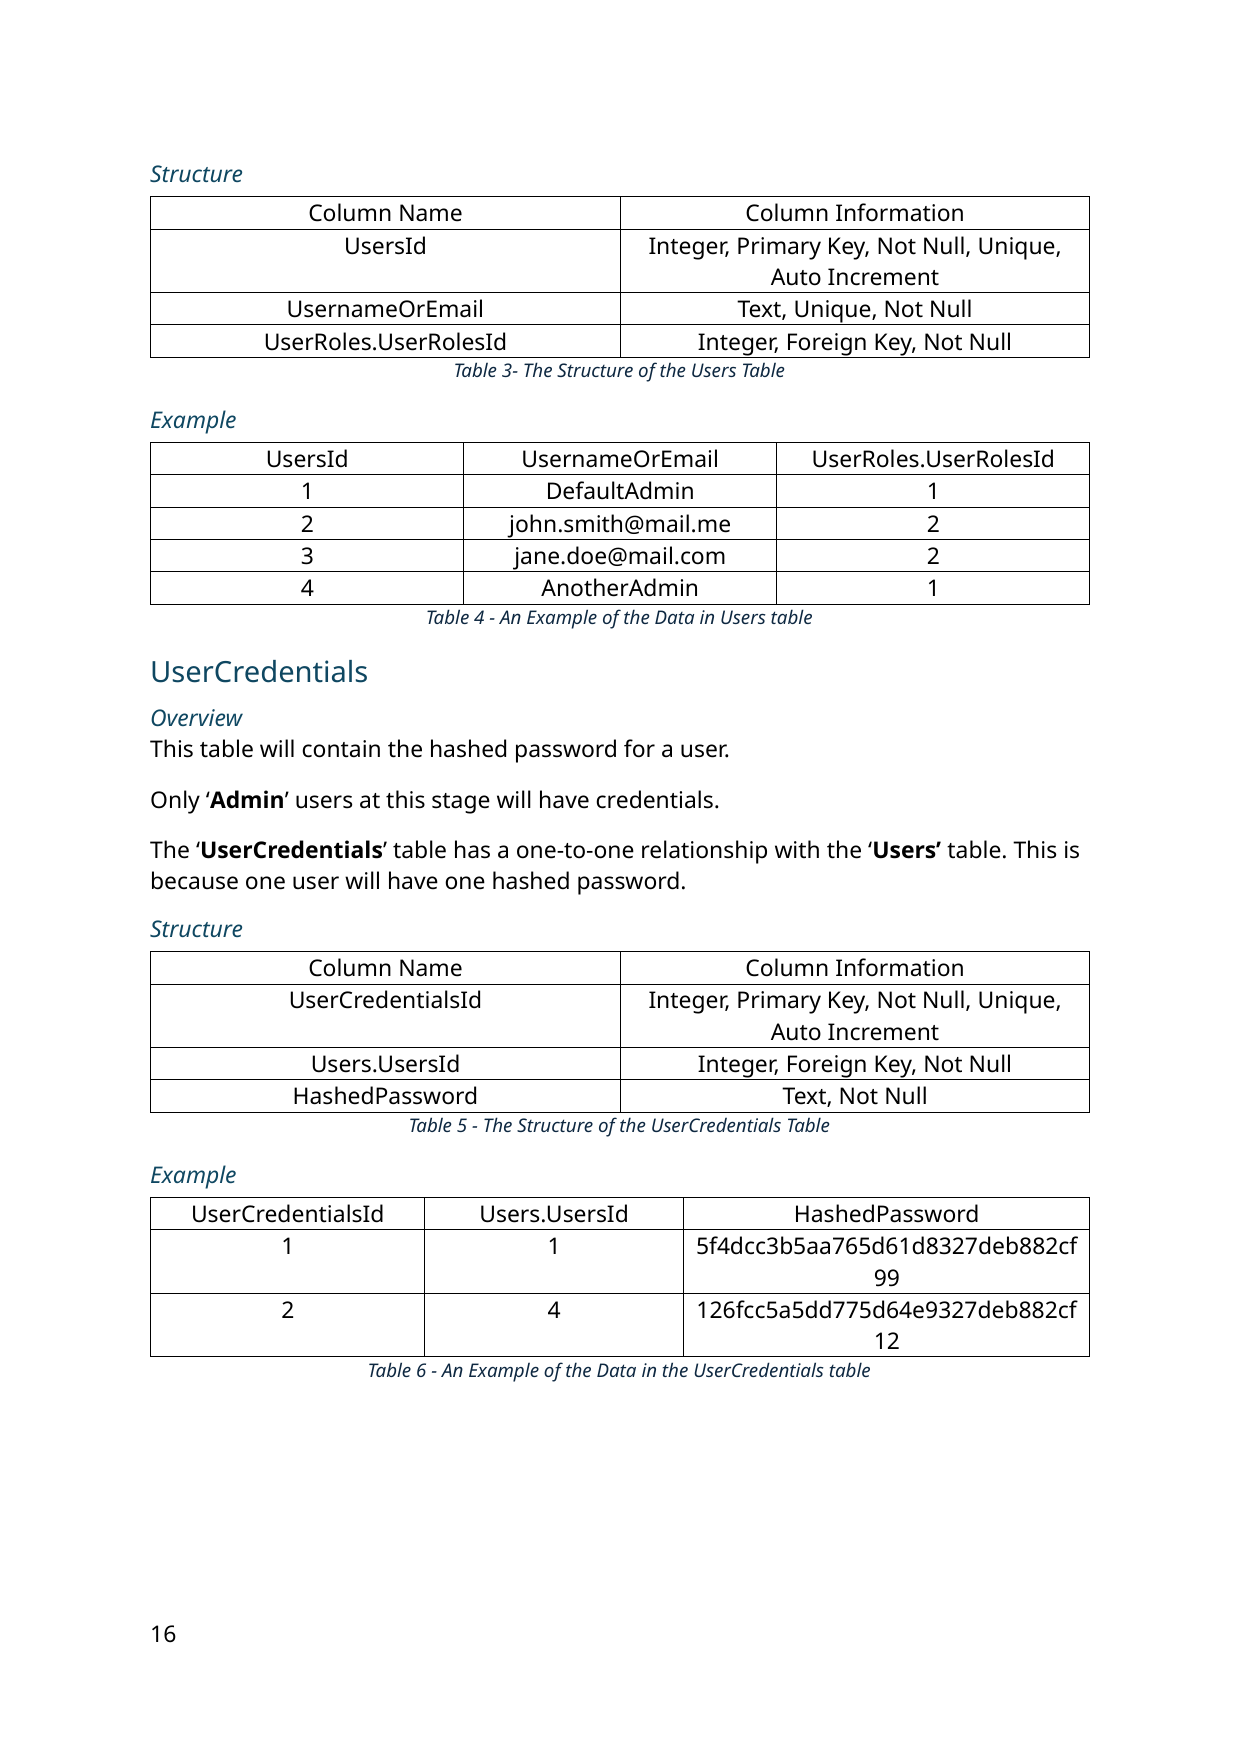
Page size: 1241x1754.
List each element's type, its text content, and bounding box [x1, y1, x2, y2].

table_cell 3 [151, 540, 463, 571]
table_header HashedPassword [684, 1198, 1089, 1229]
text Table 4 - An Example of the Data in Users table [150, 605, 1090, 630]
table_cell 1 [425, 1230, 683, 1293]
table_cell 2 [777, 508, 1089, 539]
text Table 3- The Structure of the Users Table [150, 358, 1090, 383]
text Table 5 - The Structure of the UserCredentials Table [150, 1113, 1090, 1138]
table_cell Integer, Primary Key, Not Null, Unique, Auto Increment [621, 985, 1089, 1047]
text Only ‘Admin’ users at this stage will have credentials. [150, 784, 1090, 815]
table_cell 1 [151, 1230, 424, 1293]
table_cell 5f4dcc3b5aa765d61d8327deb882cf99 [684, 1230, 1089, 1293]
table_header UsernameOrEmail [464, 443, 776, 474]
table_cell Integer, Primary Key, Not Null, Unique, Auto Increment [621, 230, 1089, 292]
table_header UserCredentialsId [151, 1198, 424, 1229]
table_cell 1 [777, 475, 1089, 507]
table_cell UsersId [151, 230, 620, 292]
table_header Column Name [151, 952, 620, 983]
table_header Column Information [621, 197, 1089, 228]
table_cell 126fcc5a5dd775d64e9327deb882cf12 [684, 1294, 1089, 1356]
table_cell UserRoles.UserRolesId [151, 325, 620, 357]
table_cell Integer, Foreign Key, Not Null [621, 325, 1089, 357]
subtitle Example [150, 404, 1090, 435]
table_cell 4 [151, 572, 463, 603]
table_header Users.UsersId [425, 1198, 683, 1229]
table_cell Integer, Foreign Key, Not Null [621, 1048, 1089, 1079]
table_cell HashedPassword [151, 1080, 620, 1112]
table_cell Text, Not Null [621, 1080, 1089, 1112]
table_header Column Name [151, 197, 620, 228]
table_cell UsernameOrEmail [151, 293, 620, 324]
table_cell 1 [151, 475, 463, 507]
table_cell Users.UsersId [151, 1048, 620, 1079]
subtitle Structure [150, 913, 1090, 944]
table_cell john.smith@mail.me [464, 508, 776, 539]
table_cell 2 [151, 1294, 424, 1356]
table_cell 4 [425, 1294, 683, 1356]
text Table 6 - An Example of the Data in the UserCredentials table [150, 1357, 1090, 1383]
table_header UserRoles.UserRolesId [777, 443, 1089, 474]
subtitle Example [150, 1159, 1090, 1190]
table_header Column Information [621, 952, 1089, 983]
subtitle UserCredentials [150, 651, 1090, 691]
subtitle Structure [150, 158, 1090, 189]
table_cell jane.doe@mail.com [464, 540, 776, 571]
table_cell Text, Unique, Not Null [621, 293, 1089, 324]
table_cell UserCredentialsId [151, 985, 620, 1047]
table_cell AnotherAdmin [464, 572, 776, 603]
table_cell 1 [777, 572, 1089, 603]
subtitle Overview [150, 702, 1090, 733]
text This table will contain the hashed password for a user. [150, 733, 1090, 764]
table_header UsersId [151, 443, 463, 474]
table_cell DefaultAdmin [464, 475, 776, 507]
text The ‘UserCredentials’ table has a one-to-one relationship with the ‘Users’ table. This is because one user will have one hashed password. [150, 834, 1090, 897]
table_cell 2 [151, 508, 463, 539]
table_cell 2 [777, 540, 1089, 571]
